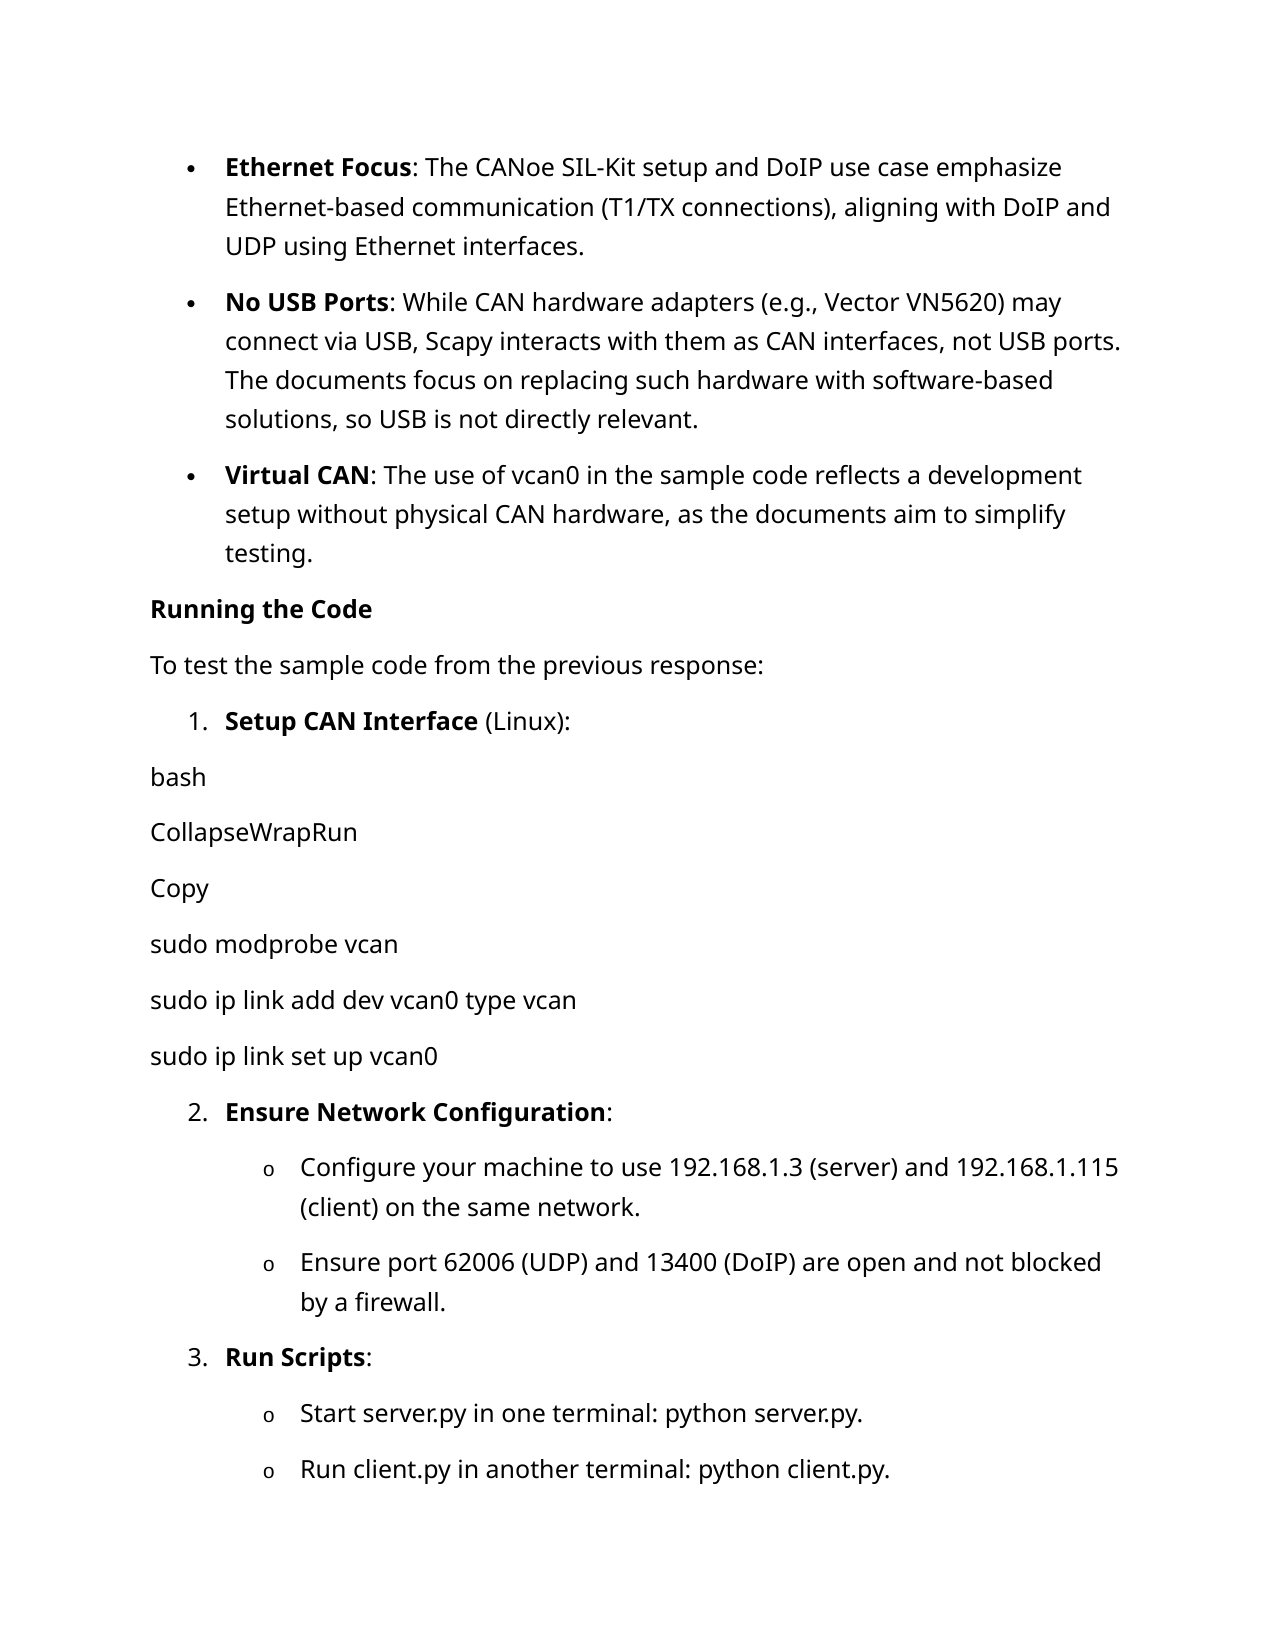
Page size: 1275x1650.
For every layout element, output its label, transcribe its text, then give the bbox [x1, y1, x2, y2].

text CollapseWrapRun [150, 815, 1125, 849]
text Running the Code [150, 592, 1125, 626]
text To test the sample code from the previous response: [150, 647, 1125, 682]
list Ethernet Focus: The CANoe SIL-Kit setup and DoIP use case emphasize Ethernet-based communication (T1/TX connections), aligning with DoIP and UDP using Ethernet interfaces. [187, 150, 1125, 262]
list Start server.py in one terminal: python server.py. [262, 1396, 1125, 1430]
text bash [150, 759, 1125, 793]
list Virtual CAN: The use of vcan0 in the sample code reflects a development setup without physical CAN hardware, as the documents aim to simplify testing. [187, 457, 1125, 570]
text sudo ip link add dev vcan0 type vcan [150, 982, 1125, 1017]
text sudo modprobe vcan [150, 927, 1125, 961]
text sudo ip link set up vcan0 [150, 1038, 1125, 1072]
list Configure your machine to use 192.168.1.3 (server) and 192.168.1.115 (client) on the same network. [262, 1150, 1125, 1223]
list Setup CAN Interface (Linux): [187, 703, 1125, 737]
list Run Scripts: [187, 1340, 1125, 1374]
text Copy [150, 871, 1125, 905]
list Run client.py in another terminal: python client.py. [262, 1452, 1125, 1486]
list Ensure Network Configuration: [187, 1094, 1125, 1128]
list No USB Ports: While CAN hardware adapters (e.g., Vector VN5620) may connect via USB, Scapy interacts with them as CAN interfaces, not USB ports. The documents focus on replacing such hardware with software-based solutions, so USB is not directly relevant. [187, 284, 1125, 436]
list Ensure port 62006 (UDP) and 13400 (DoIP) are open and not blocked by a firewall. [262, 1245, 1125, 1318]
